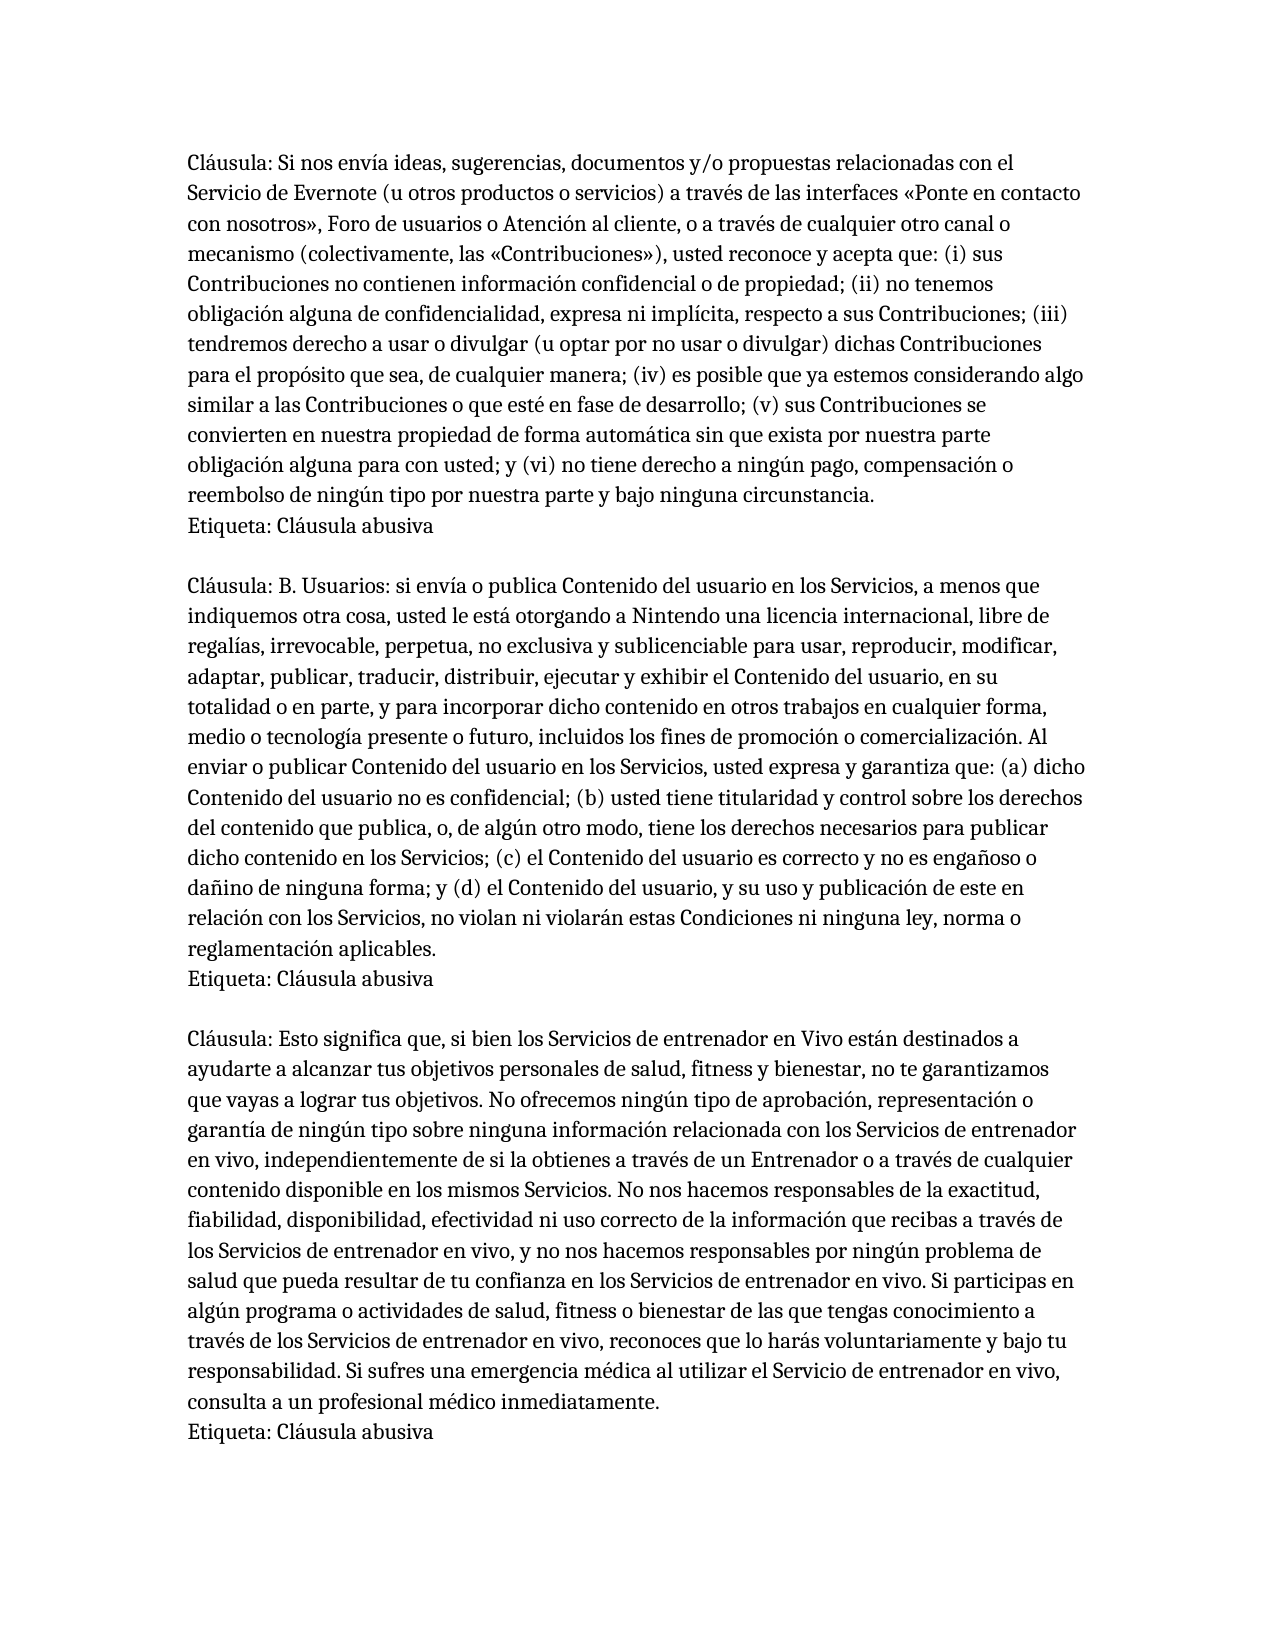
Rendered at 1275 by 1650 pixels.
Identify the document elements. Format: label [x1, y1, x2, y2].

text [187, 150, 1087, 1475]
